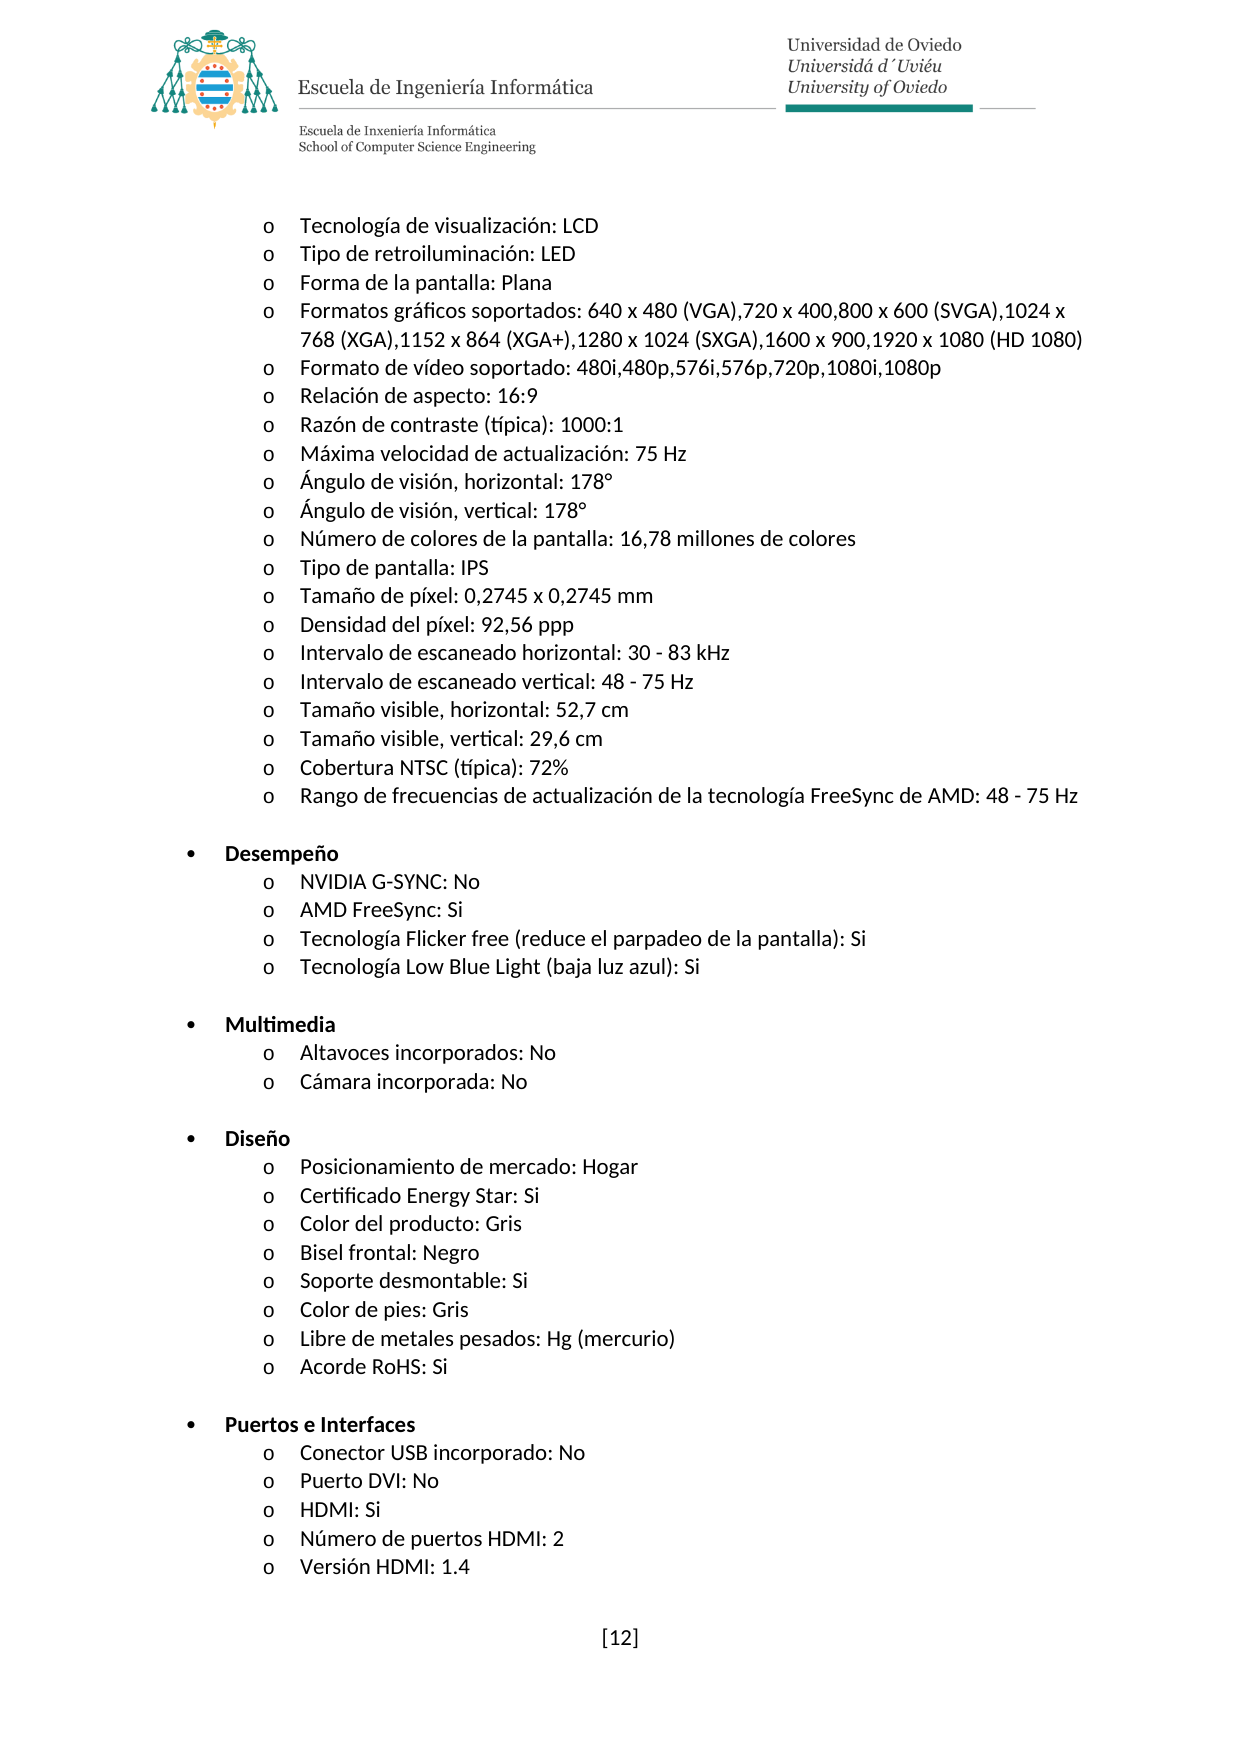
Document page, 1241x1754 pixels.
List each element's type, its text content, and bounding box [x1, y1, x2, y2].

list Tecnología de visualización: LCD [262, 211, 1090, 239]
list Número de colores de la pantalla: 16,78 millones de colores [262, 524, 1090, 553]
list Tamaño de píxel: 0,2745 x 0,2745 mm [262, 581, 1090, 610]
list Tipo de pantalla: IPS [262, 553, 1090, 581]
list Tamaño visible, vertical: 29,6 cm [262, 724, 1090, 753]
list Certificado Energy Star: Si [262, 1181, 1090, 1209]
list Ángulo de visión, horizontal: 178° [262, 467, 1090, 496]
list Máxima velocidad de actualización: 75 Hz [262, 439, 1090, 467]
list Altavoces incorporados: No [262, 1038, 1090, 1067]
picture [150, 29, 1036, 155]
list Relación de aspecto: 16:9 [262, 382, 1090, 410]
list Tipo de retroiluminación: LED [262, 239, 1090, 268]
list Intervalo de escaneado horizontal: 30 - 83 kHz [262, 638, 1090, 667]
list Tamaño visible, horizontal: 52,7 cm [262, 696, 1090, 724]
list Soporte desmontable: Si [262, 1267, 1090, 1295]
list Color del producto: Gris [262, 1209, 1090, 1238]
list Multimedia [187, 1010, 1090, 1038]
list Libre de metales pesados: Hg (mercurio) [262, 1324, 1090, 1352]
list Cámara incorporada: No [262, 1067, 1090, 1095]
list Cobertura NTSC (típica): 72% [262, 753, 1090, 781]
list Posicionamiento de mercado: Hogar [262, 1152, 1090, 1181]
list Tecnología Low Blue Light (baja luz azul): Si [262, 952, 1090, 981]
list Intervalo de escaneado vertical: 48 - 75 Hz [262, 667, 1090, 696]
list Tecnología Flicker free (reduce el parpadeo de la pantalla): Si [262, 924, 1090, 952]
list HDMI: Si [262, 1495, 1090, 1524]
list Bisel frontal: Negro [262, 1238, 1090, 1267]
list Puerto DVI: No [262, 1467, 1090, 1495]
list Número de puertos HDMI: 2 [262, 1524, 1090, 1552]
list Diseño [187, 1124, 1090, 1152]
list Acorde RoHS: Si [262, 1352, 1090, 1381]
list Formatos gráficos soportados: 640 x 480 (VGA),720 x 400,800 x 600 (SVGA),1024 x 768 (XGA),1152 x 864 (XGA+),1280 x 1024 (SXGA),1600 x 900,1920 x 1080 (HD 1080) [262, 296, 1090, 353]
list Puertos e Interfaces [187, 1410, 1090, 1438]
list Rango de frecuencias de actualización de la tecnología FreeSync de AMD: 48 - 75 Hz [262, 781, 1090, 810]
list Conector USB incorporado: No [262, 1438, 1090, 1467]
list AMD FreeSync: Si [262, 895, 1090, 924]
list NVIDIA G-SYNC: No [262, 867, 1090, 895]
list Razón de contraste (típica): 1000:1 [262, 410, 1090, 439]
list Formato de vídeo soportado: 480i,480p,576i,576p,720p,1080i,1080p [262, 353, 1090, 382]
list Versión HDMI: 1.4 [262, 1552, 1090, 1581]
list Forma de la pantalla: Plana [262, 268, 1090, 296]
list Desempeño [187, 839, 1090, 867]
list Color de pies: Gris [262, 1295, 1090, 1324]
list Densidad del píxel: 92,56 ppp [262, 610, 1090, 638]
list Ángulo de visión, vertical: 178° [262, 496, 1090, 524]
